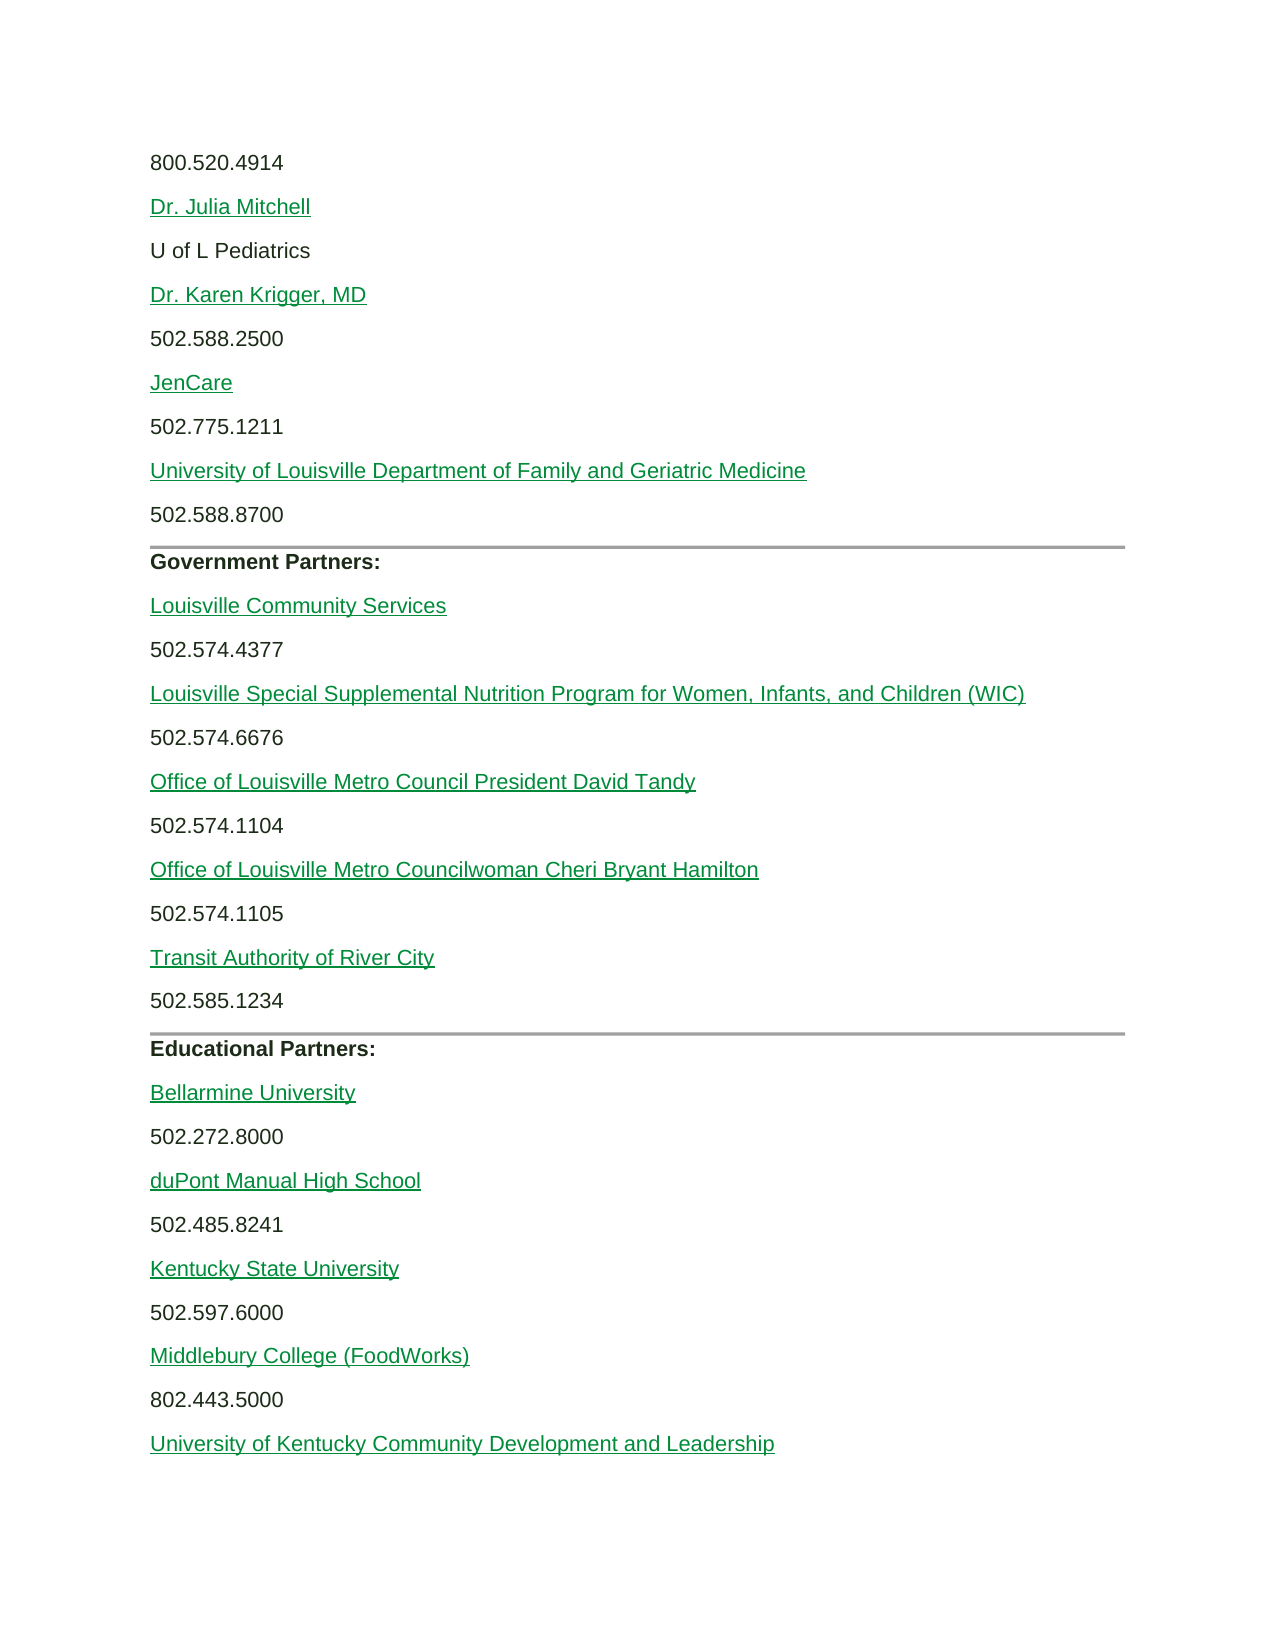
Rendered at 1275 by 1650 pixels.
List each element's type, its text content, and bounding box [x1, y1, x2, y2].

text Educational Partners: [150, 1036, 1125, 1061]
text 502.272.8000 [150, 1123, 1125, 1149]
text Louisville Community Services [150, 593, 1125, 618]
text University of Louisville Department of Family and Geriatric Medicine [150, 458, 1125, 483]
text 502.574.1104 [150, 813, 1125, 838]
text 502.485.8241 [150, 1211, 1125, 1237]
text 502.597.6000 [150, 1299, 1125, 1324]
text 502.585.1234 [150, 988, 1125, 1014]
text Government Partners: [150, 549, 1125, 574]
text Dr. Karen Krigger, MD [150, 282, 1125, 307]
text Kentucky State University [150, 1255, 1125, 1281]
text Transit Authority of River City [150, 944, 1125, 970]
text 802.443.5000 [150, 1387, 1125, 1412]
text 800.520.4914 [150, 150, 1125, 175]
text Office of Louisville Metro Council President David Tandy [150, 769, 1125, 794]
text U of L Pediatrics [150, 238, 1125, 263]
text Middlebury College (FoodWorks) [150, 1343, 1125, 1368]
text Bellarmine University [150, 1079, 1125, 1105]
text duPont Manual High School [150, 1167, 1125, 1193]
text Dr. Julia Mitchell [150, 194, 1125, 219]
text JenCare [150, 370, 1125, 395]
text 502.574.4377 [150, 637, 1125, 662]
text 502.775.1211 [150, 414, 1125, 439]
text 502.588.2500 [150, 326, 1125, 351]
text 502.574.6676 [150, 725, 1125, 750]
text 502.574.1105 [150, 901, 1125, 926]
text University of Kentucky Community Development and Leadership [150, 1431, 1125, 1456]
text 502.588.8700 [150, 502, 1125, 527]
text Louisville Special Supplemental Nutrition Program for Women, Infants, and Children (WIC) [150, 681, 1125, 706]
text Office of Louisville Metro Councilwoman Cheri Bryant Hamilton [150, 857, 1125, 882]
